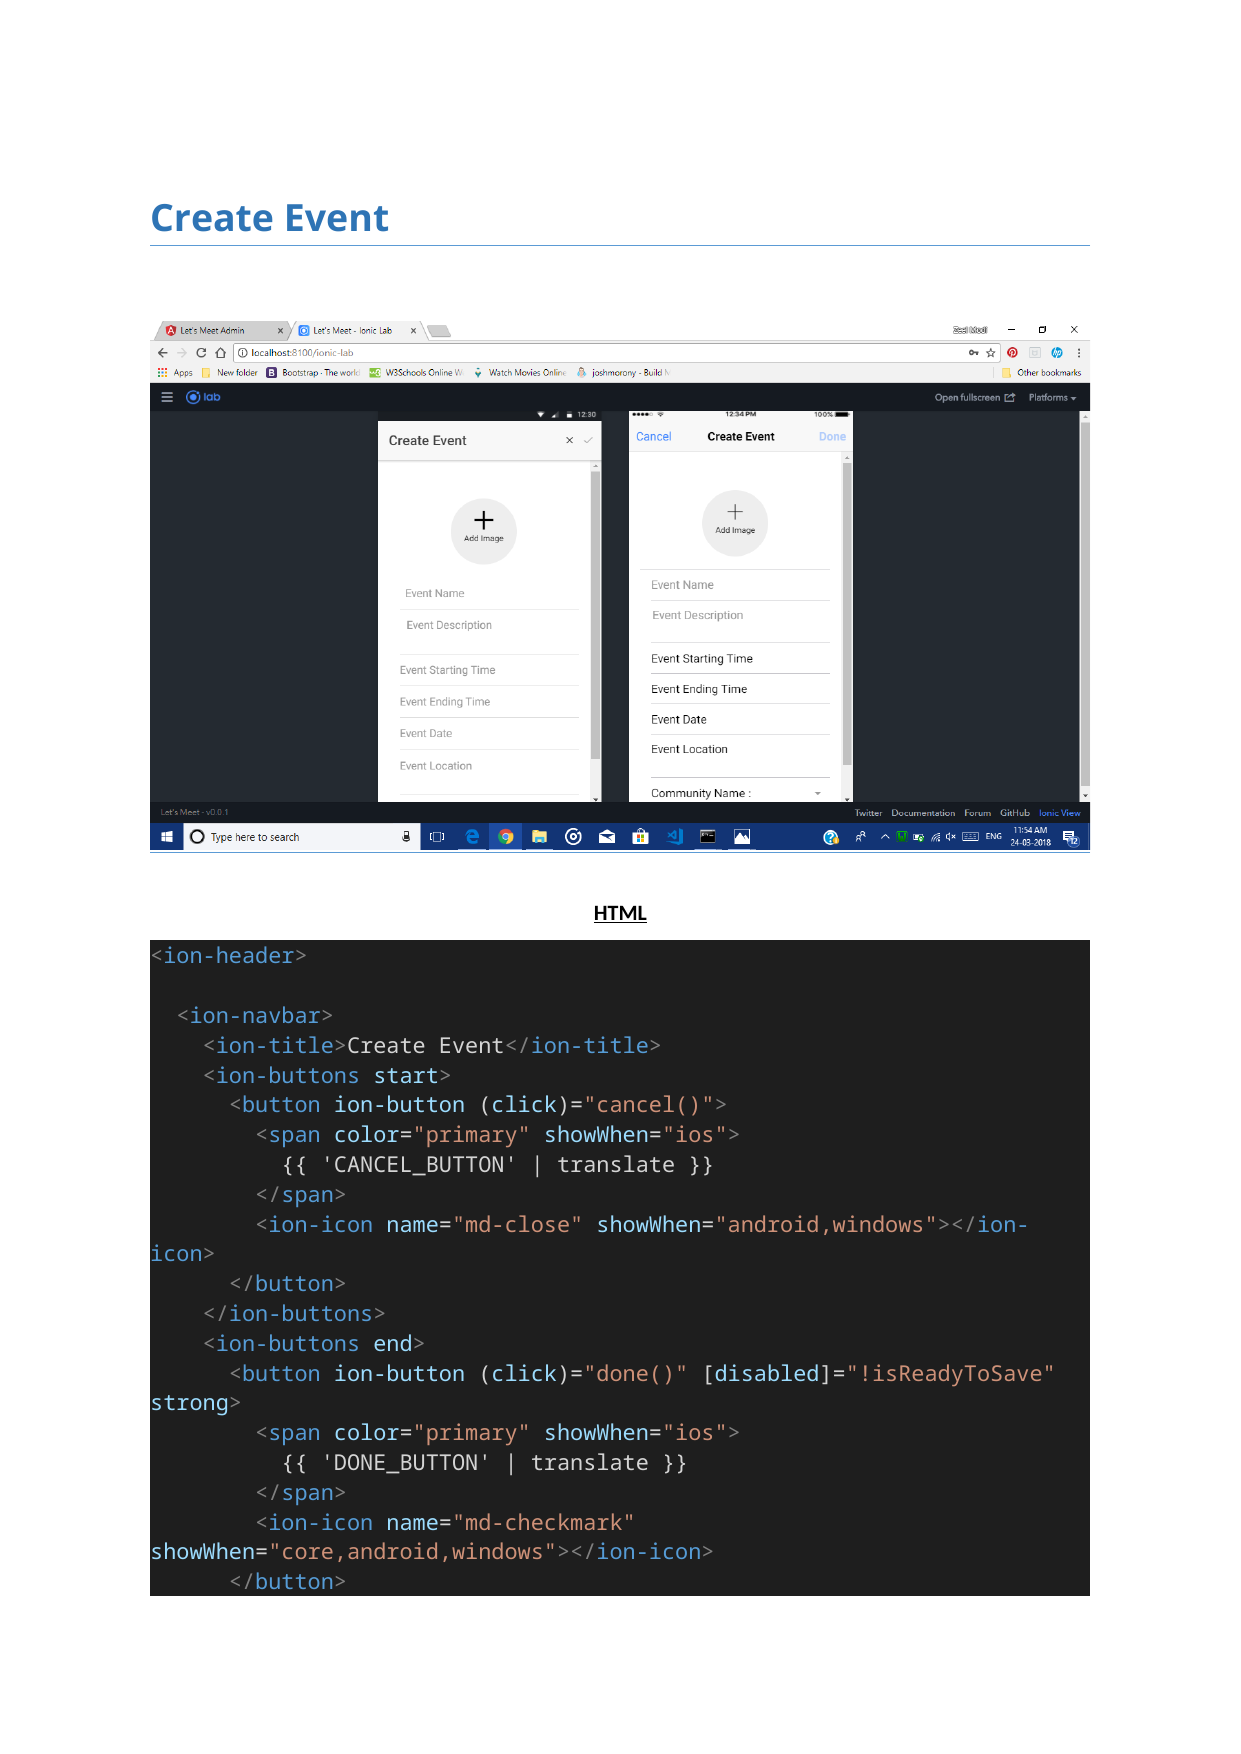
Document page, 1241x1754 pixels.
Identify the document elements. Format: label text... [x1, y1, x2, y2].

text <ion-header> [150, 940, 1090, 970]
text </button> [150, 1268, 1090, 1298]
text <ion-buttons start> [150, 1059, 1090, 1089]
text HTML [150, 899, 1090, 925]
text <span color="primary" showWhen="ios"> [150, 1119, 1090, 1149]
text <ion-buttons end> [150, 1328, 1090, 1357]
text </ion-buttons> [150, 1298, 1090, 1328]
text </span> [150, 1477, 1090, 1506]
text </button> [150, 1566, 1090, 1596]
text <button ion-button (click)="cancel()"> [150, 1089, 1090, 1119]
text </span> [150, 1179, 1090, 1208]
text <ion-icon name="md-checkmark" showWhen="core,android,windows"></ion-icon> [150, 1506, 1090, 1566]
text {{ 'CANCEL_BUTTON' | translate }} [150, 1149, 1090, 1179]
text {{ 'DONE_BUTTON' | translate }} [150, 1447, 1090, 1477]
picture [150, 321, 1091, 850]
text <ion-navbar> [150, 1000, 1090, 1030]
text <ion-title>Create Event</ion-title> [150, 1030, 1090, 1059]
text <button ion-button (click)="done()" [disabled]="!isReadyToSave" strong> [150, 1357, 1090, 1417]
text <span color="primary" showWhen="ios"> [150, 1417, 1090, 1447]
subtitle Create Event [150, 192, 1090, 245]
text <ion-icon name="md-close" showWhen="android,windows"></ion-icon> [150, 1208, 1090, 1268]
